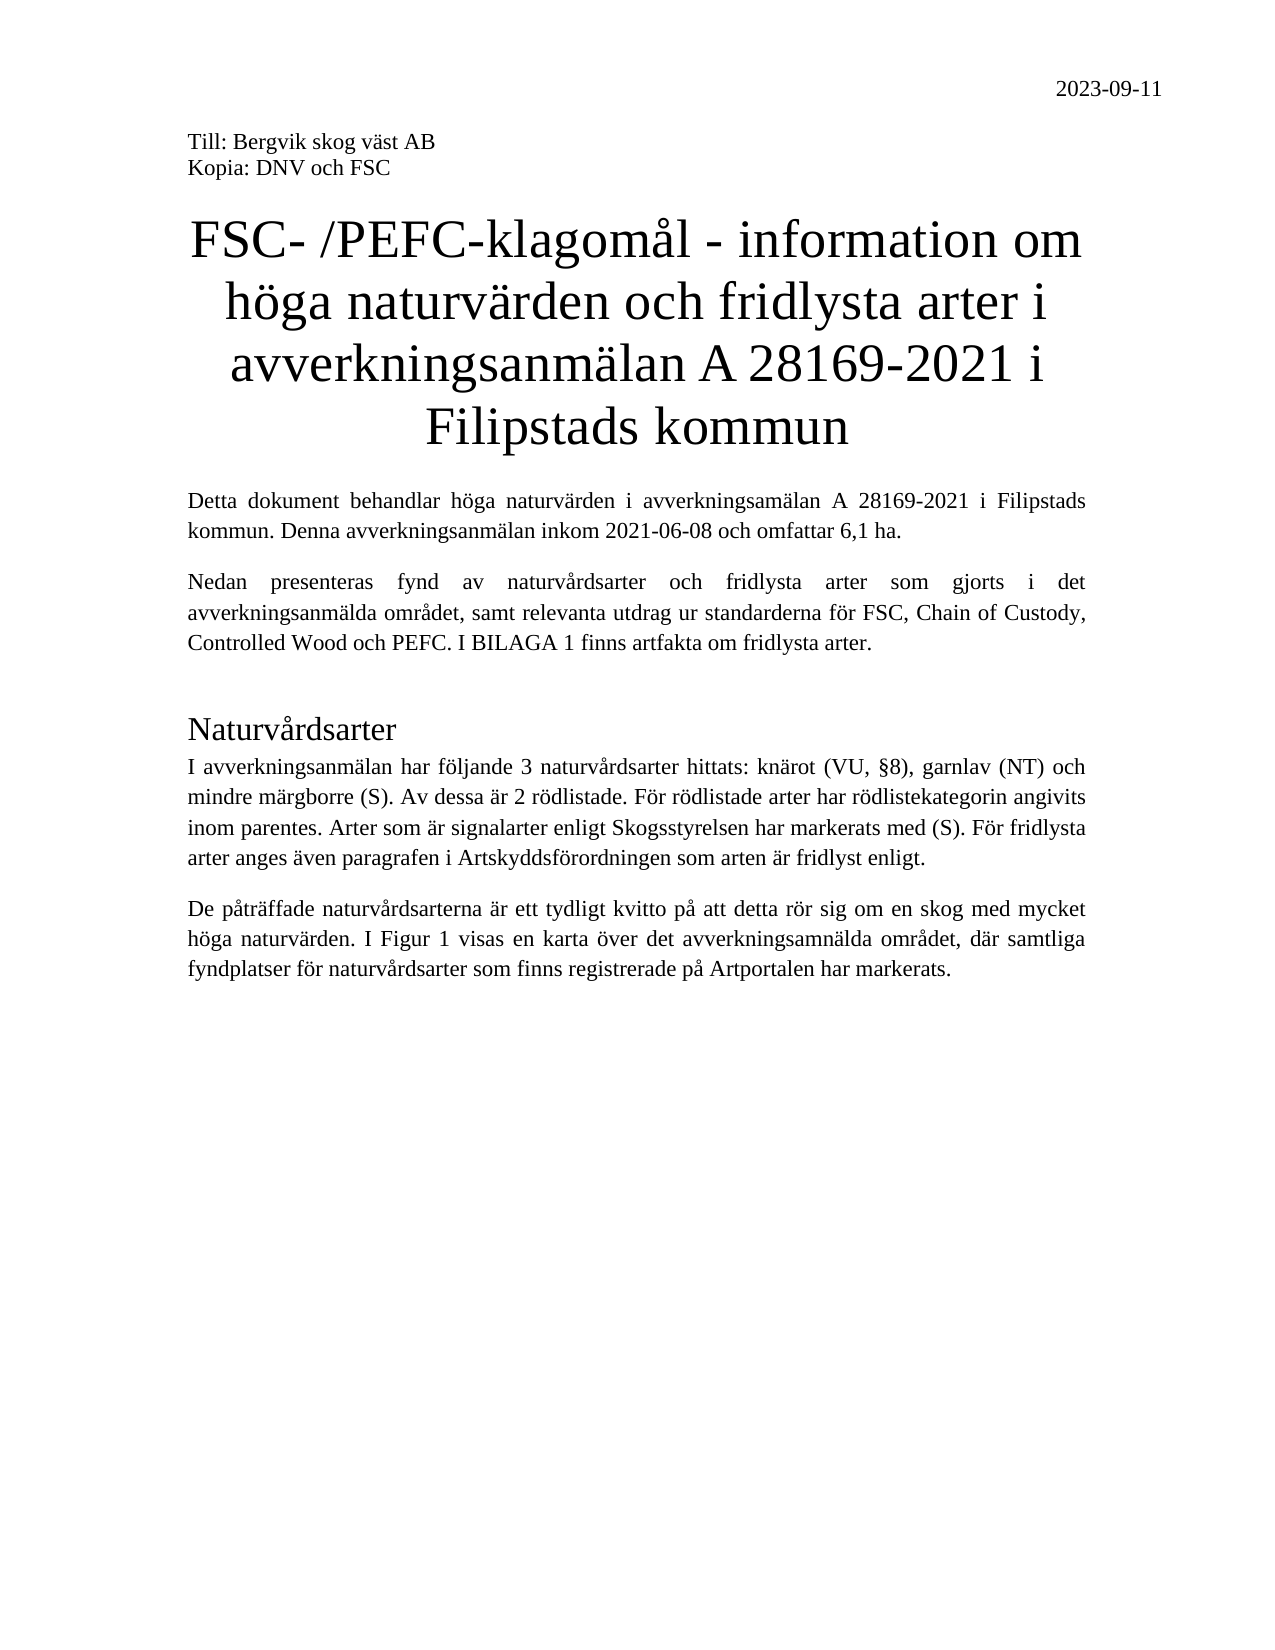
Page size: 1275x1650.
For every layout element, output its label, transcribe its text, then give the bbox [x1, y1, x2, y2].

subtitle Naturvårdsarter [187, 709, 1087, 747]
text I avverkningsanmälan har följande 3 naturvårdsarter hittats: knärot (VU, §8), garnlav (NT) och mindre märgborre (S). Av dessa är 2 rödlistade. För rödlistade arter har rödlistekategorin angivits inom parentes. Arter som är signalarter enligt Skogsstyrelsen har markerats med (S). För fridlysta arter anges även paragrafen i Artskyddsförordningen som arten är fridlyst enligt. [187, 753, 1087, 870]
title FSC- /PEFC-klagomål - information om höga naturvärden och fridlysta arter i avverkningsanmälan A 28169-2021 i Filipstads kommun [187, 207, 1087, 456]
text De påträffade naturvårdsarterna är ett tydligt kvitto på att detta rör sig om en skog med mycket höga naturvärden. I Figur 1 visas en karta över det avverkningsamnälda området, där samtliga fyndplatser för naturvårdsarter som finns registrerade på Artportalen har markerats. [187, 895, 1087, 982]
text Detta dokument behandlar höga naturvärden i avverkningsamälan A 28169-2021 i Filipstads kommun. Denna avverkningsanmälan inkom 2021-06-08 och omfattar 6,1 ha. [187, 487, 1087, 544]
text Nedan presenteras fynd av naturvårdsarter och fridlysta arter som gjorts i det avverkningsanmälda området, samt relevanta utdrag ur standarderna för FSC, Chain of Custody, Controlled Wood och PEFC. I BILAGA 1 finns artfakta om fridlysta arter. [187, 568, 1087, 655]
